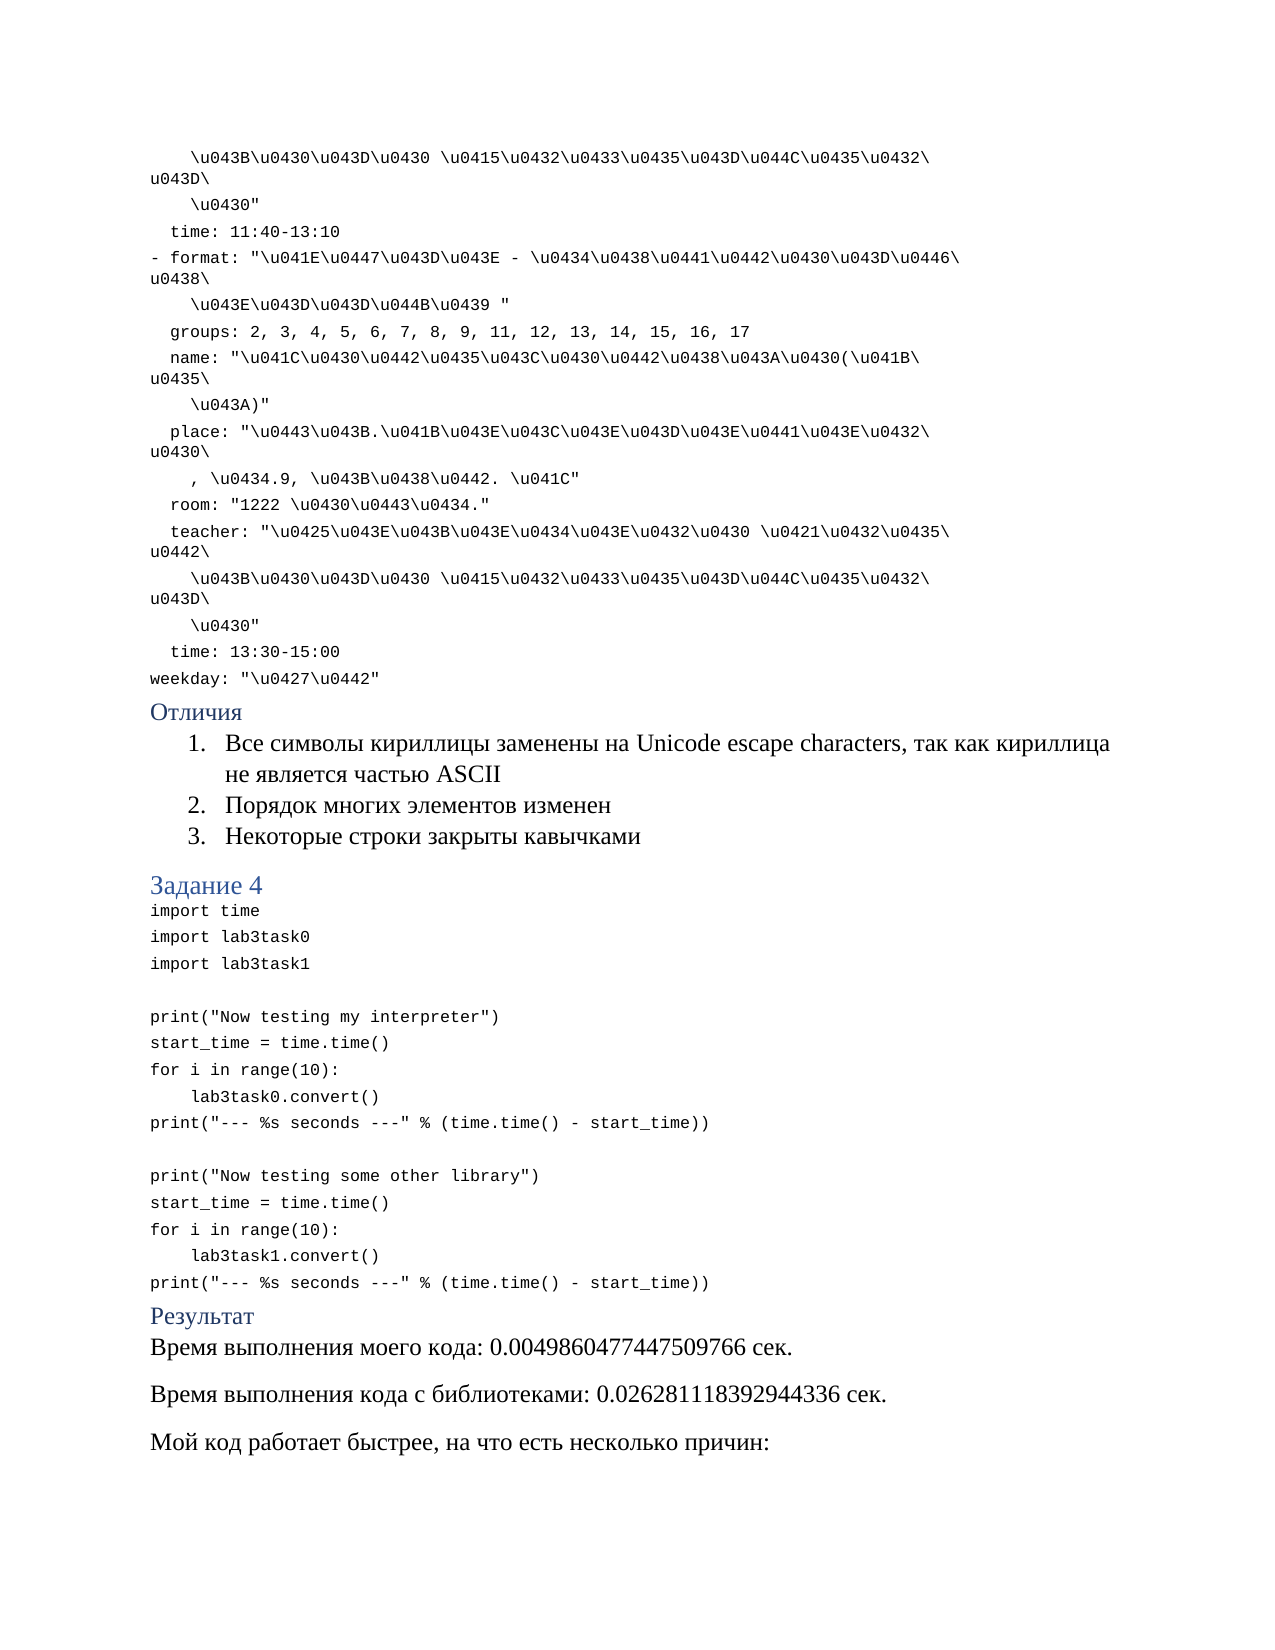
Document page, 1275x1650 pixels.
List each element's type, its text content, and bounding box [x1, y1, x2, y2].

text \u043B\u0430\u043D\u0430 \u0415\u0432\u0433\u0435\u043D\u044C\u0435\u0432\u043D\ [150, 150, 975, 189]
text \u043A)" [150, 397, 975, 416]
text print("--- %s seconds ---" % (time.time() - start_time)) [150, 1115, 975, 1134]
text teacher: "\u0425\u043E\u043B\u043E\u0434\u043E\u0432\u0430 \u0421\u0432\u0435\u0442\ [150, 523, 975, 563]
text print("Now testing my interpreter") [150, 1008, 975, 1027]
subtitle Задание 4 [150, 869, 1125, 900]
list Все символы кириллицы заменены на Unicode escape characters, так как кириллица не является частью ASCII [187, 728, 1125, 788]
text lab3task0.convert() [150, 1088, 975, 1107]
text Время выполнения моего кода: 0.0049860477447509766 сек. [150, 1332, 1125, 1361]
list Некоторые строки закрыты кавычками [187, 821, 1125, 850]
text print("Now testing some other library") [150, 1168, 975, 1187]
text groups: 2, 3, 4, 5, 6, 7, 8, 9, 11, 12, 13, 14, 15, 16, 17 [150, 323, 975, 342]
text import lab3task1 [150, 955, 975, 974]
text print("--- %s seconds ---" % (time.time() - start_time)) [150, 1274, 975, 1293]
text for i in range(10): [150, 1062, 975, 1081]
text import lab3task0 [150, 929, 975, 948]
text \u0430" [150, 617, 975, 636]
text \u0430" [150, 197, 975, 216]
text \u043E\u043D\u043D\u044B\u0439 " [150, 297, 975, 316]
text time: 11:40-13:10 [150, 223, 975, 242]
text Время выполнения кода с библиотеками: 0.026281118392944336 сек. [150, 1379, 1125, 1408]
text Мой код работает быстрее, на что есть несколько причин: [150, 1427, 1125, 1456]
text , \u0434.9, \u043B\u0438\u0442. \u041C" [150, 470, 975, 489]
text name: "\u041C\u0430\u0442\u0435\u043C\u0430\u0442\u0438\u043A\u0430(\u041B\u0435\ [150, 350, 975, 389]
text weekday: "\u0427\u0442" [150, 670, 975, 689]
subtitle Результат [150, 1301, 1125, 1329]
text for i in range(10): [150, 1221, 975, 1240]
text place: "\u0443\u043B.\u041B\u043E\u043C\u043E\u043D\u043E\u0441\u043E\u0432\u0430\ [150, 423, 975, 463]
text start_time = time.time() [150, 1194, 975, 1213]
subtitle Отличия [150, 697, 1125, 726]
text lab3task1.convert() [150, 1248, 975, 1266]
text \u043B\u0430\u043D\u0430 \u0415\u0432\u0433\u0435\u043D\u044C\u0435\u0432\u043D\ [150, 570, 975, 609]
text start_time = time.time() [150, 1035, 975, 1054]
text room: "1222 \u0430\u0443\u0434." [150, 497, 975, 516]
text time: 13:30-15:00 [150, 644, 975, 663]
text - format: "\u041E\u0447\u043D\u043E - \u0434\u0438\u0441\u0442\u0430\u043D\u0446\u0438\ [150, 250, 975, 289]
list Порядок многих элементов изменен [187, 790, 1125, 819]
text import time [150, 902, 975, 921]
